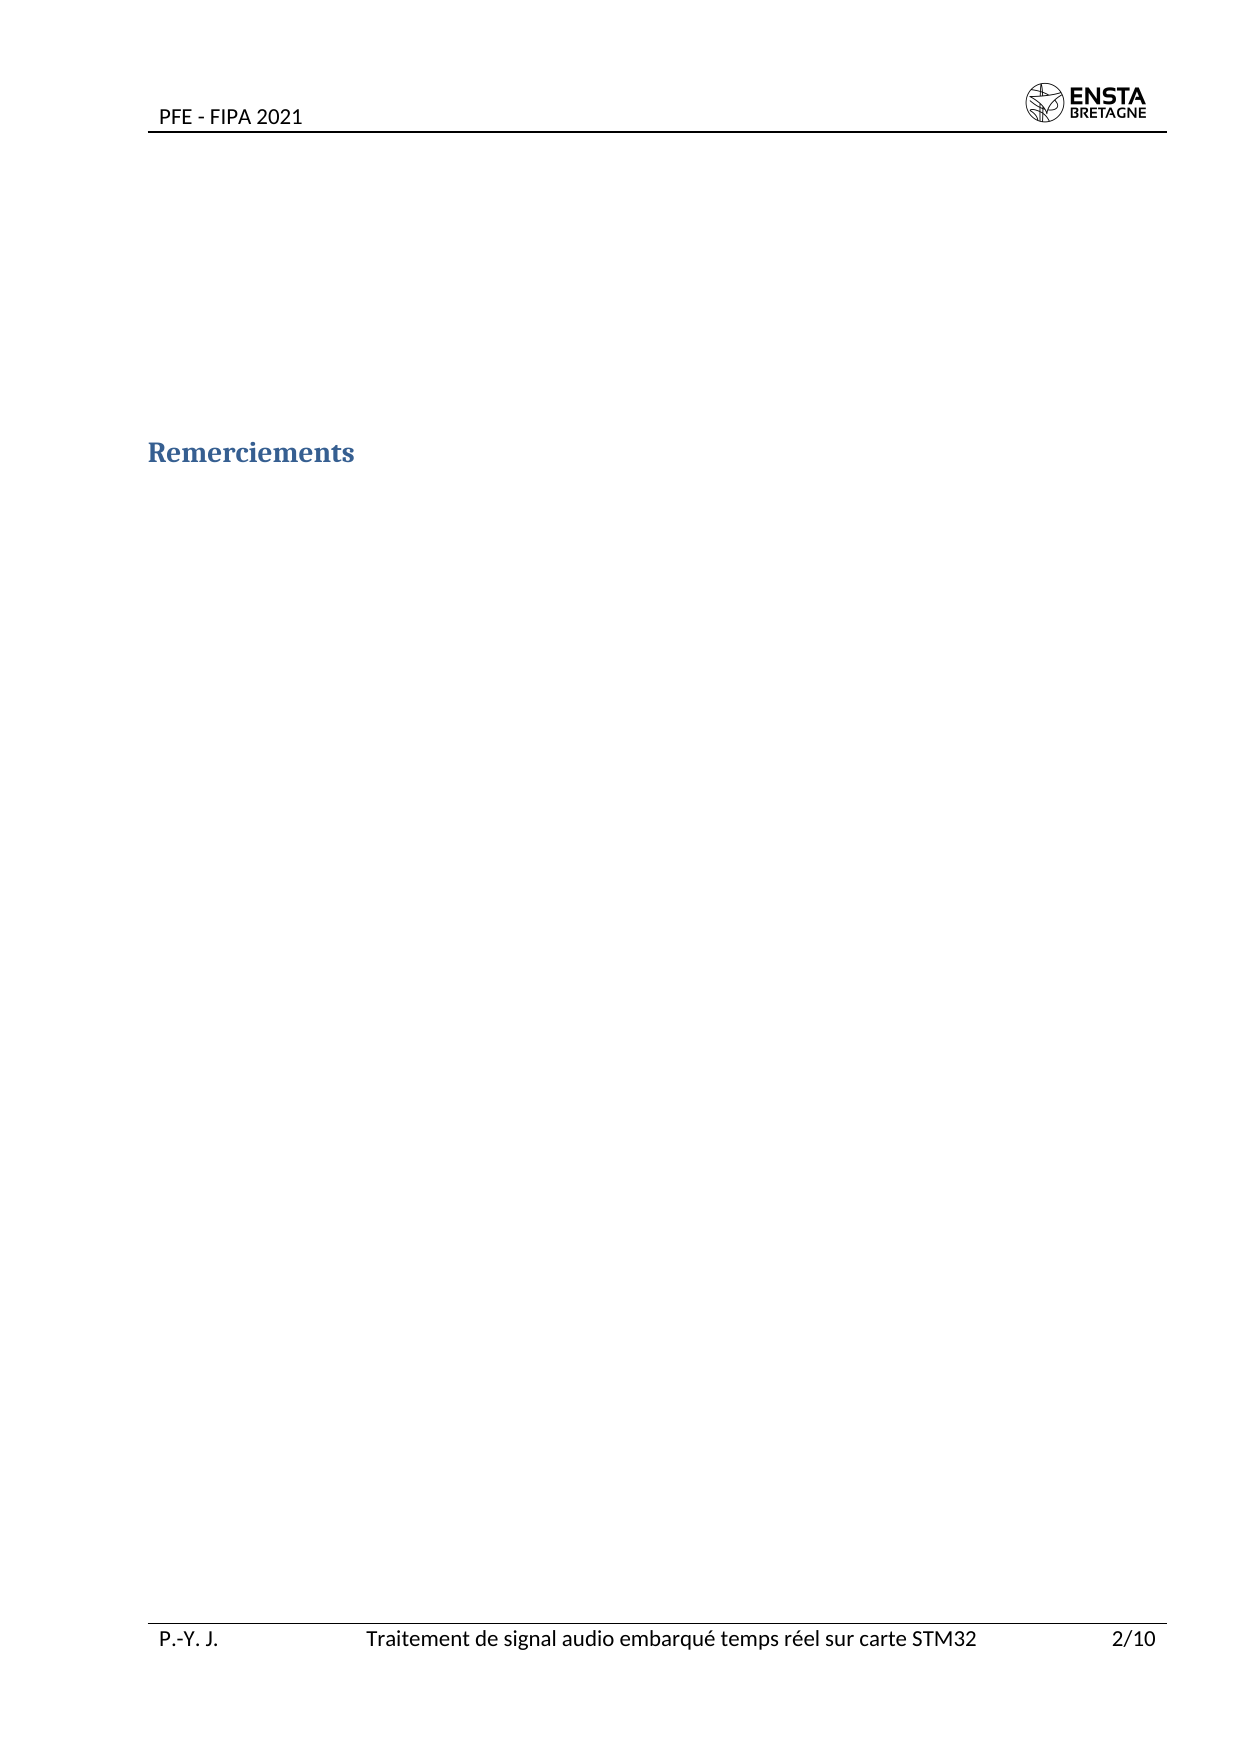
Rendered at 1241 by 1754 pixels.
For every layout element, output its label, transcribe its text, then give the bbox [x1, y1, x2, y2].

subtitle Remerciements [148, 436, 1167, 469]
picture [1016, 73, 1156, 132]
